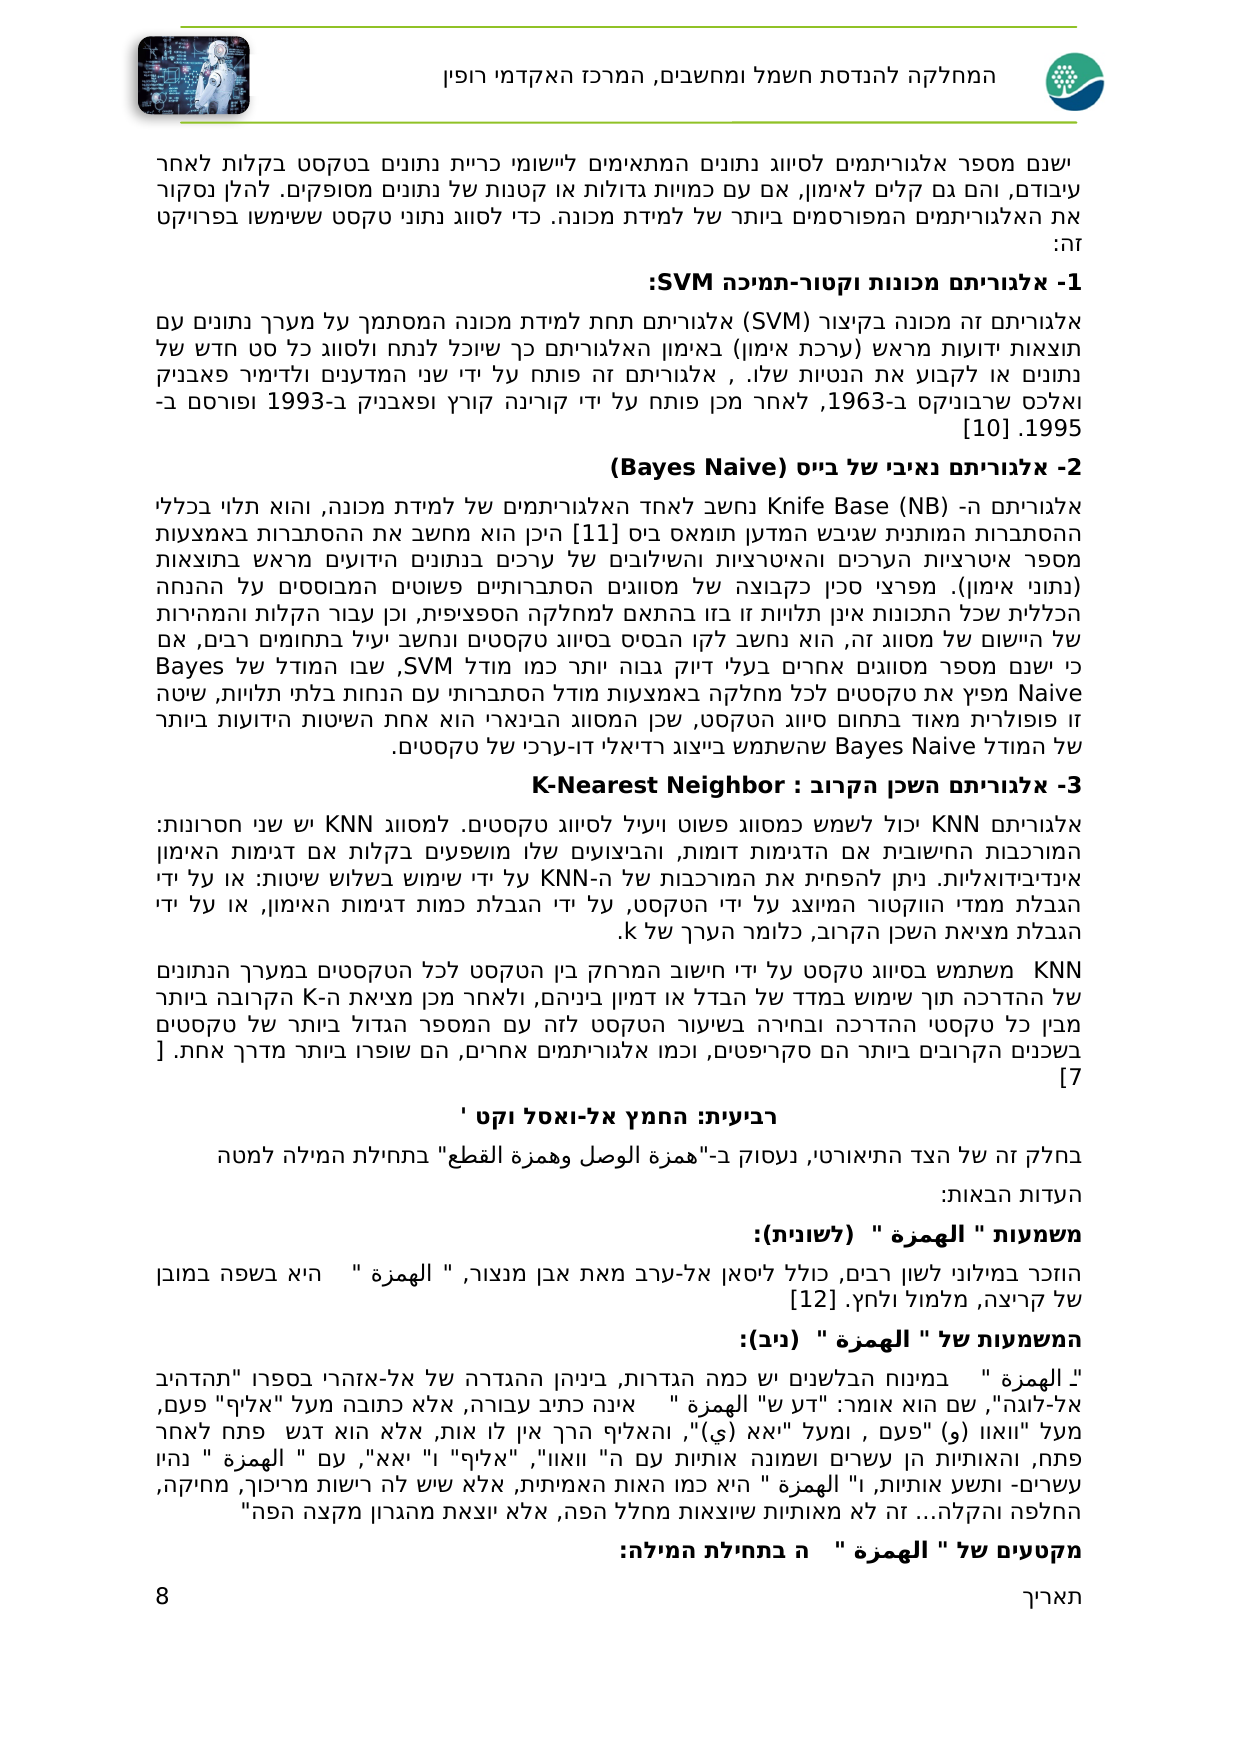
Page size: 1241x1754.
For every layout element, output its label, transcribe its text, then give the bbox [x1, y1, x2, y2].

text בחלק זה של הצד התיאורטי, נעסוק ב-"همزة الوصل وهمزة القطع" בתחילת המילה למטה [155, 1142, 1083, 1169]
text " الهمزة " במינוח הבלשנים יש כמה הגדרות, ביניהן ההגדרה של אל-אזהרי בספרו "תהדהיב אל-לוגה", שם הוא אומר: "דע ש" الهمزة " אינה כתיב עבורה, אלא כתובה מעל "אליף" פעם, מעל "וואוו (و) "פעם , ומעל "יאא (ي)", והאליף הרך אין לו אות, אלא הוא דגש פתח לאחר פתח, והאותיות הן עשרים ושמונה אותיות עם ה" וואוו", "אליף" ו" יאא", עם " الهمزة " נהיו עשרים- ותשע אותיות, ו" الهمزة " היא כמו האות האמיתית, אלא שיש לה רישות מריכוך, מחיקה, החלפה והקלה... זה לא מאותיות שיוצאות מחלל הפה, אלא יוצאת מהגרון מקצה הפה" [155, 1365, 1083, 1525]
text הוזכר במילוני לשון רבים, כולל ליסאן אל-ערב מאת אבן מנצור, " الهمزة " היא בשפה במובן של קריצה, מלמול ולחץ. [155, 1260, 1083, 1313]
text אלגוריתם ה- Knife Base (NB) נחשב לאחד האלגוריתמים של למידת מכונה, והוא תלוי בכללי ההסתברות המותנית שגיבש המדען תומאס ביס היכן הוא מחשב את ההסתברות באמצעות מספר איטרציות הערכים והאיטרציות והשילובים של ערכים בנתונים הידועים מראש בתוצאות (נתוני אימון). מפרצי סכין כקבוצה של מסווגים הסתברותיים פשוטים המבוססים על ההנחה הכללית שכל התכונות אינן תלויות זו בזו בהתאם למחלקה הספציפית, וכן עבור הקלות והמהירות של היישום של מסווג זה, הוא נחשב לקו הבסיס בסיווג טקסטים ונחשב יעיל בתחומים רבים, אם כי ישנם מספר מסווגים אחרים בעלי דיוק גבוה יותר כמו מודל SVM, שבו המודל של Bayes Naive מפיץ את טקסטים לכל מחלקה באמצעות מודל הסתברותי עם הנחות בלתי תלויות, שיטה זו פופולרית מאוד בתחום סיווג הטקסט, שכן המסווג הבינארי הוא אחת השיטות הידועות ביותר של המודל Bayes Naive שהשתמש בייצוג רדיאלי דו-ערכי של טקסטים. [155, 493, 1083, 760]
text משמעות " الهمزة " (לשונית): [155, 1221, 1083, 1247]
text המשמעות של " الهمزة " (ניב): [155, 1326, 1083, 1352]
text רביעית: החמץ אל-ואסל וקט ' [155, 1103, 1083, 1130]
text 2- אלגוריתם נאיבי של בייס (Bayes Naive) [155, 454, 1083, 481]
text KNN משתמש בסיווג טקסט על ידי חישוב המרחק בין הטקסט לכל הטקסטים במערך הנתונים של ההדרכה תוך שימוש במדד של הבדל או דמיון ביניהם, ולאחר מכן מציאת ה-K הקרובה ביותר מבין כל טקסטי ההדרכה ובחירה בשיעור הטקסט לזה עם המספר הגדול ביותר של טקסטים בשכנים הקרובים ביותר הם סקריפטים, וכמו אלגוריתמים אחרים, הם שופרו ביותר מדרך אחת. [155, 957, 1083, 1091]
text 1- אלגוריתם מכונות וקטור-תמיכה SVM: [155, 269, 1083, 296]
picture [1043, 52, 1106, 111]
text 3- אלגוריתם השכן הקרוב : K-Nearest Neighbor [155, 772, 1083, 799]
text אלגוריתם זה מכונה בקיצור (SVM) אלגוריתם תחת למידת מכונה המסתמך על מערך נתונים עם תוצאות ידועות מראש (ערכת אימון) באימון האלגוריתם כך שיוכל לנתח ולסווג כל סט חדש של נתונים או לקבוע את הנטיות שלו. , אלגוריתם זה פותח על ידי שני המדענים ולדימיר פאבניק ואלכס שרבוניקס ב-1963, לאחר מכן פותח על ידי קורינה קורץ ופאבניק ב-1993 ופורסם ב-1995. [155, 308, 1083, 442]
text העדות הבאות: [155, 1182, 1083, 1208]
text מקטעים של " الهمزة " ה בתחילת המילה: [155, 1537, 1083, 1564]
text ישנם מספר אלגוריתמים לסיווג נתונים המתאימים ליישומי כריית נתונים בטקסט בקלות לאחר עיבודם, והם גם קלים לאימון, אם עם כמויות גדולות או קטנות של נתונים מסופקים. להלן נסקור את האלגוריתמים המפורסמים ביותר של למידת מכונה. כדי לסווג נתוני טקסט ששימשו בפרויקט זה: [155, 150, 1083, 257]
picture [138, 36, 250, 115]
text אלגוריתם KNN יכול לשמש כמסווג פשוט ויעיל לסיווג טקסטים. למסווג KNN יש שני חסרונות: המורכבות החישובית אם הדגימות דומות, והביצועים שלו מושפעים בקלות אם דגימות האימון אינדיבידואליות. ניתן להפחית את המורכבות של ה-KNN על ידי שימוש בשלוש שיטות: או על ידי הגבלת ממדי הווקטור המיוצג על ידי הטקסט, על ידי הגבלת כמות דגימות האימון, או על ידי הגבלת מציאת השכן הקרוב, כלומר הערך של k. [155, 812, 1083, 945]
